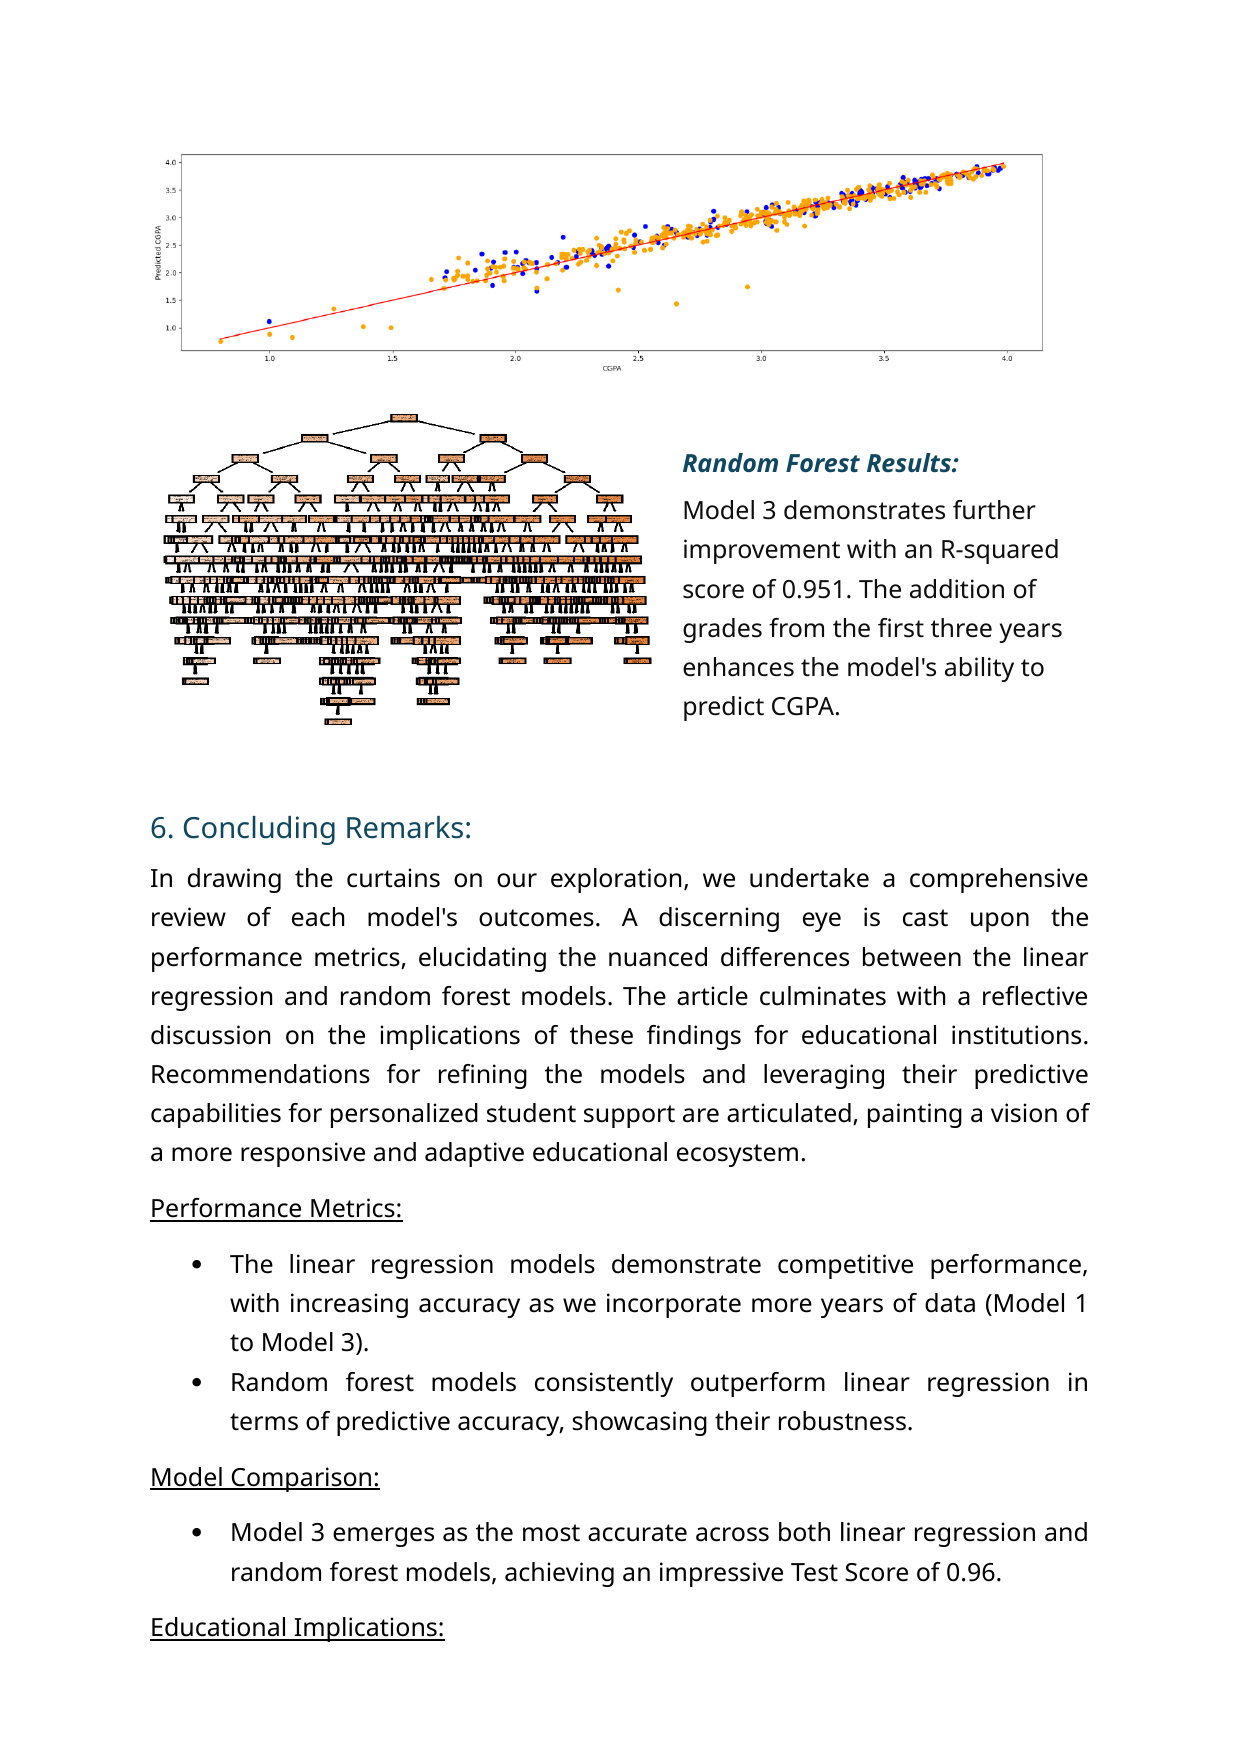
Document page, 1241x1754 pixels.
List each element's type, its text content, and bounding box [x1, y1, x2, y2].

text Educational Implications: [150, 1610, 1090, 1644]
text Model Comparison: [150, 1459, 1090, 1493]
list The linear regression models demonstrate competitive performance, with increasing accuracy as we incorporate more years of data (Model 1 to Model 3). [192, 1247, 1090, 1359]
subtitle 6. Concluding Remarks: [150, 807, 1090, 847]
text Performance Metrics: [150, 1191, 1090, 1225]
list Model 3 emerges as the most accurate across both linear regression and random forest models, achieving an impressive Test Score of 0.96. [192, 1515, 1090, 1588]
text In drawing the curtains on our exploration, we undertake a comprehensive review of each model's outcomes. A discerning eye is cast upon the performance metrics, elucidating the nuanced differences between the linear regression and random forest models. The article culminates with a reflective discussion on the implications of these findings for educational institutions. Recommendations for refining the models and leveraging their predictive capabilities for personalized student support are articulated, painting a vision of a more responsive and adaptive educational ecosystem. [150, 861, 1090, 1169]
list Random forest models consistently outperform linear regression in terms of predictive accuracy, showcasing their robustness. [192, 1364, 1090, 1437]
subtitle Model 3 demonstrates further improvement with an R-squared score of 0.951. The addition of grades from the first three years enhances the model's ability to predict CGPA. [664, 493, 1090, 723]
picture [150, 398, 664, 742]
subtitle Random Forest Results: [664, 446, 1090, 479]
picture [150, 150, 1047, 377]
